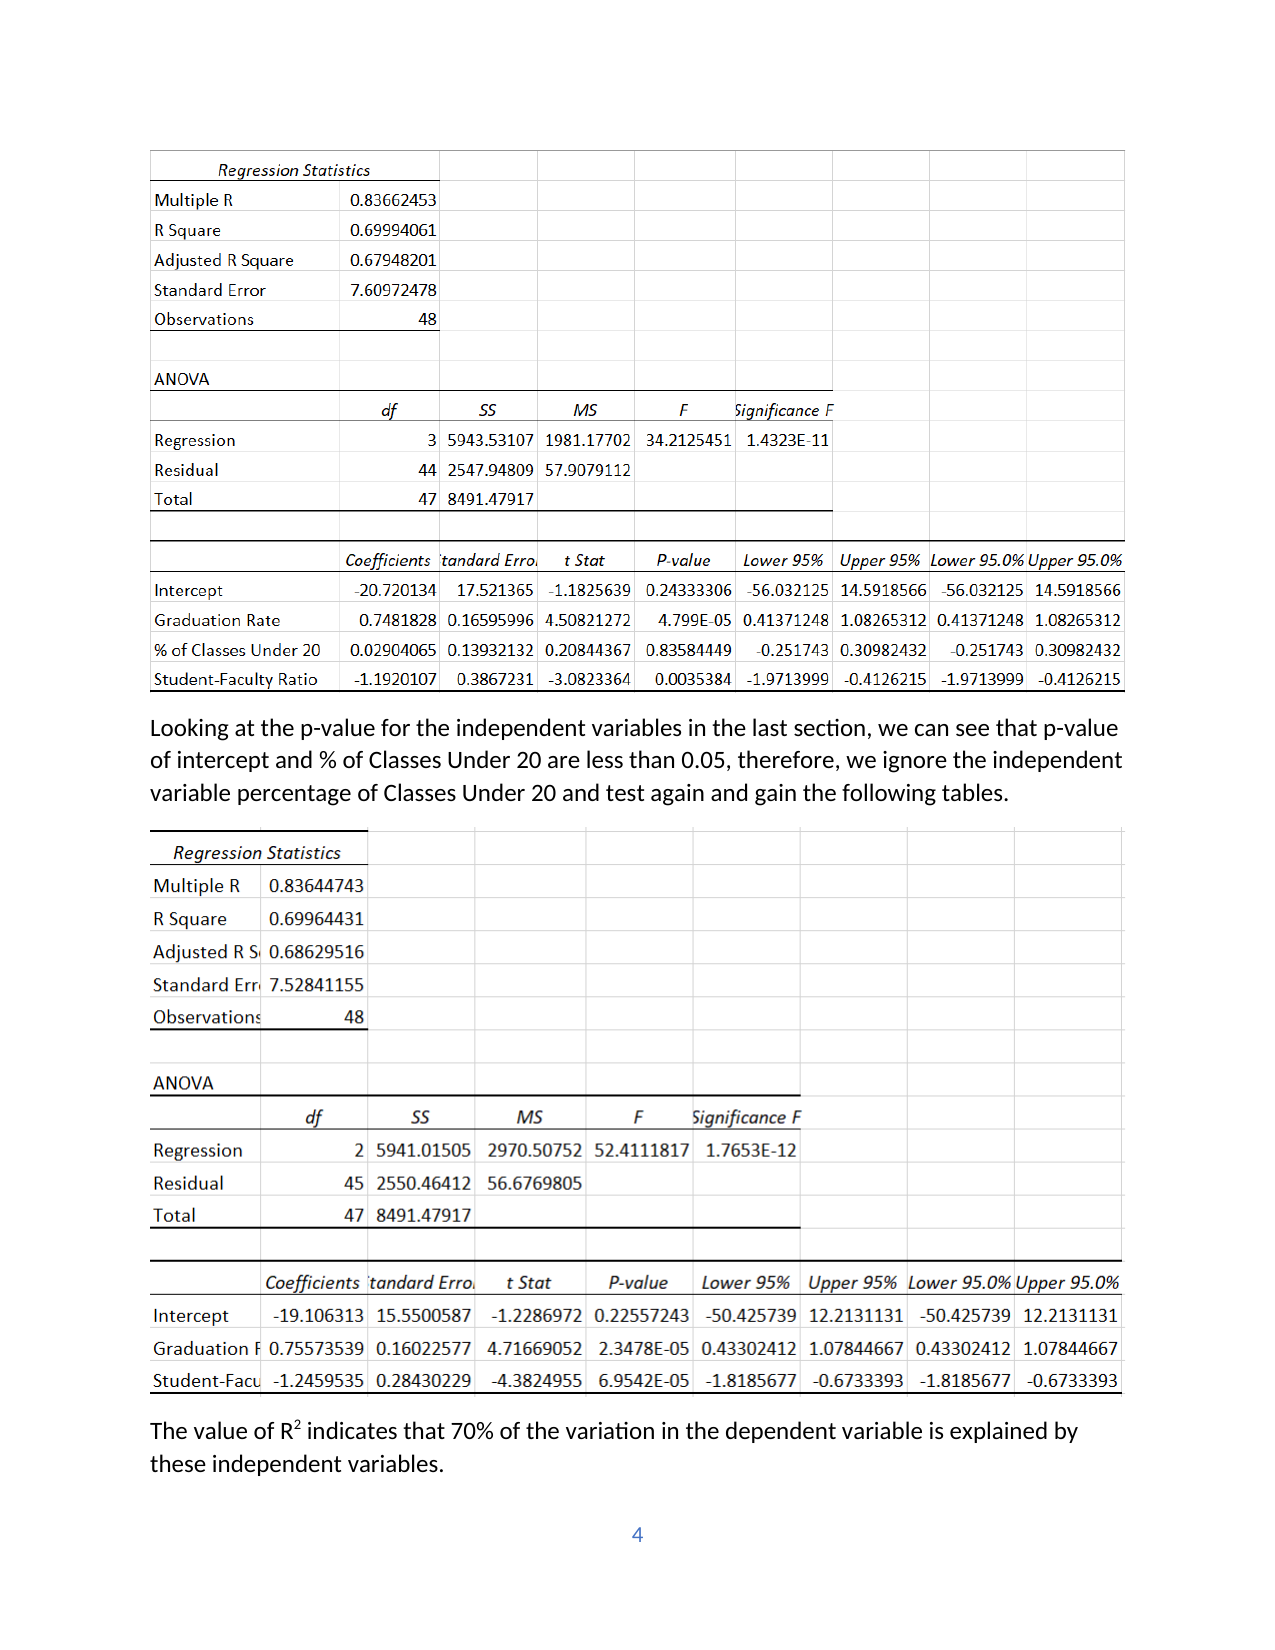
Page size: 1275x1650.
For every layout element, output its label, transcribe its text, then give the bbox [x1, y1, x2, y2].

text The value of R2 indicates that 70% of the variation in the dependent variable is explained by these independent variables. [150, 1415, 1125, 1478]
picture [150, 150, 1125, 693]
picture [150, 827, 1125, 1397]
text Looking at the p-value for the independent variables in the last section, we can see that p-value of intercept and % of Classes Under 20 are less than 0.05, therefore, we ignore the independent variable percentage of Classes Under 20 and test again and gain the following tables. [150, 712, 1125, 808]
